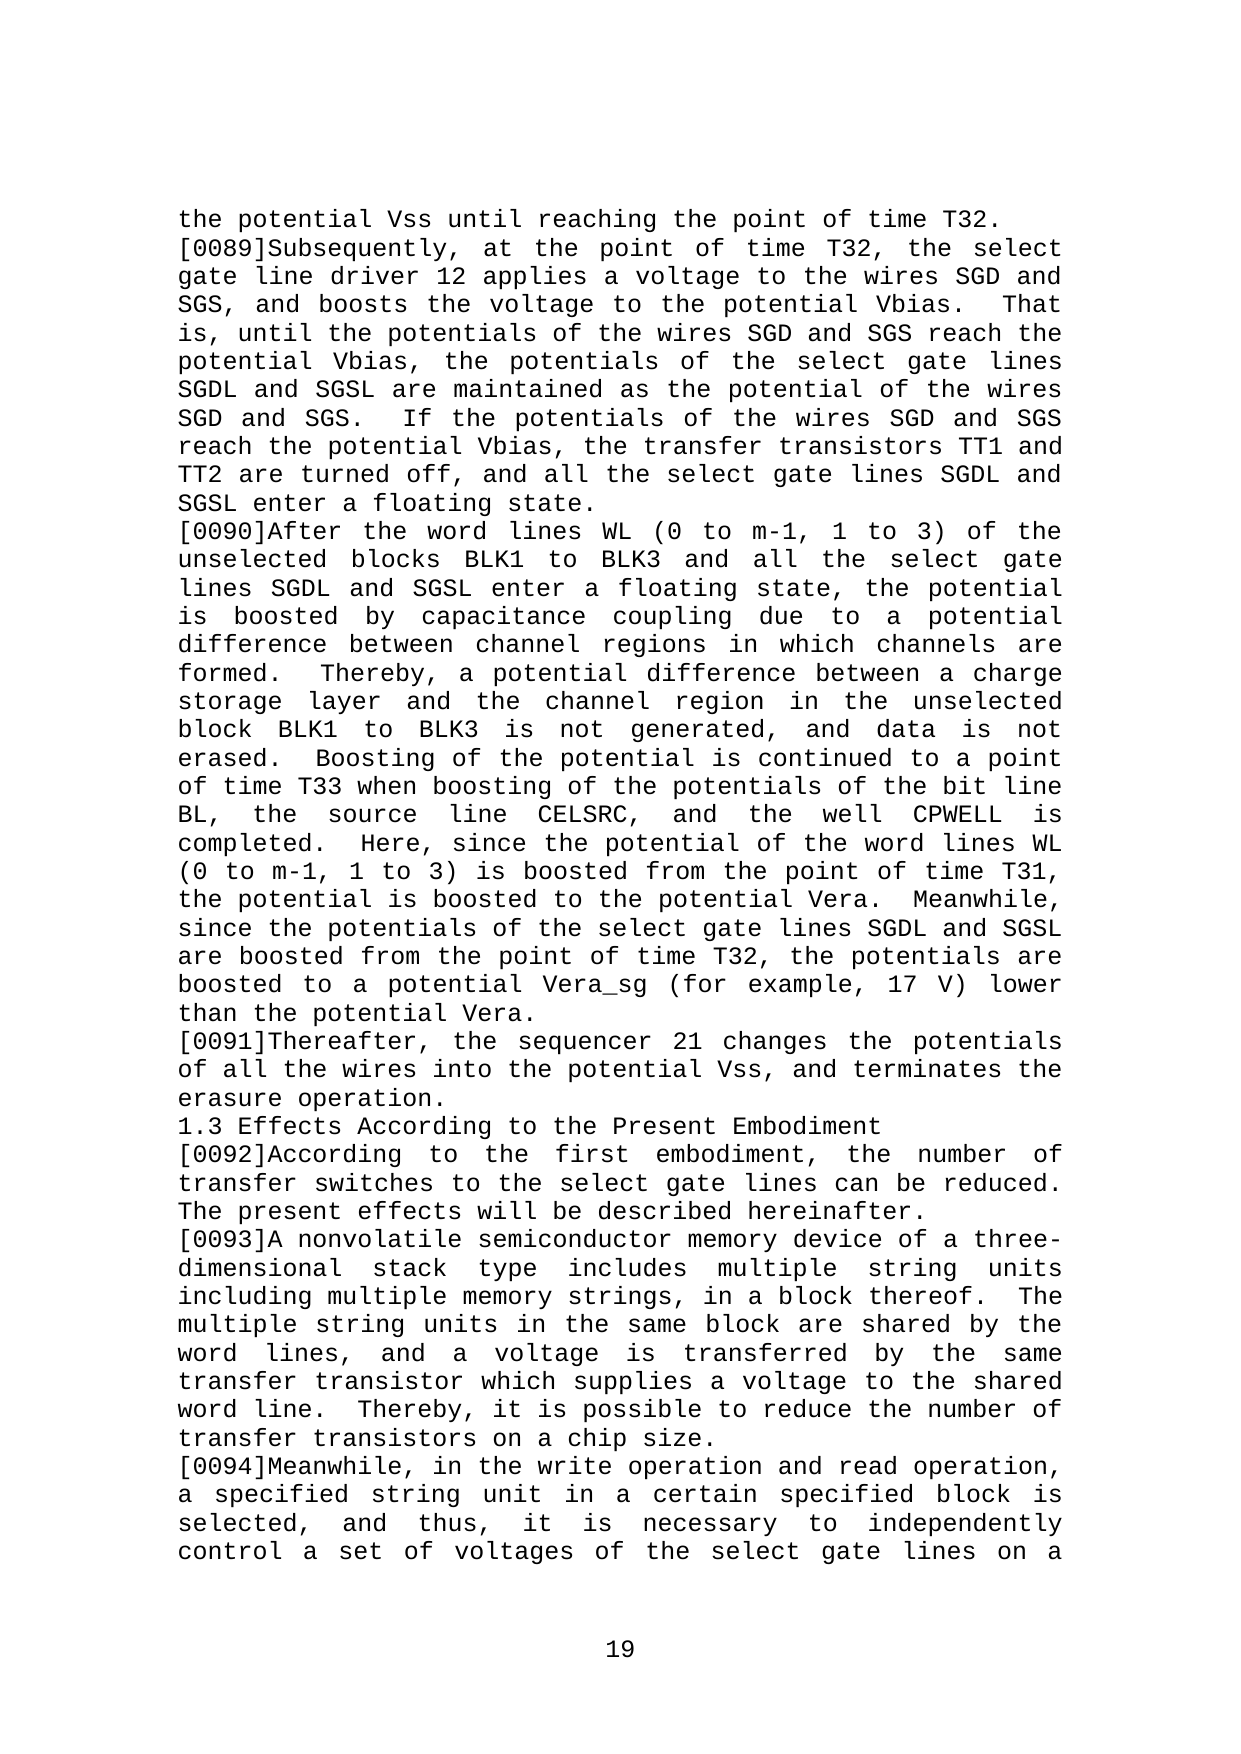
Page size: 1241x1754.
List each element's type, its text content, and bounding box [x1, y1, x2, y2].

text [0093]A nonvolatile semiconductor memory device of a three-dimensional stack type includes multiple string units including multiple memory strings, in a block thereof. The multiple string units in the same block are shared by the word lines, and a voltage is transferred by the same transfer transistor which supplies a voltage to the shared word line. Thereby, it is possible to reduce the number of transfer transistors on a chip size. [177, 1227, 1063, 1453]
text [0091]Thereafter, the sequencer 21 changes the potentials of all the wires into the potential Vss, and terminates the erasure operation. [177, 1028, 1063, 1113]
text [0090]After the word lines WL (0 to m-1, 1 to 3) of the unselected blocks BLK1 to BLK3 and all the select gate lines SGDL and SGSL enter a floating state, the potential is boosted by capacitance coupling due to a potential difference between channel regions in which channels are formed. Thereby, a potential difference between a charge storage layer and the channel region in the unselected block BLK1 to BLK3 is not generated, and data is not erased. Boosting of the potential is continued to a point of time T33 when boosting of the potentials of the bit line BL, the source line CELSRC, and the well CPWELL is completed. Here, since the potential of the word lines WL (0 to m-1, 1 to 3) is boosted from the point of time T31, the potential is boosted to the potential Vera. Meanwhile, since the potentials of the select gate lines SGDL and SGSL are boosted from the point of time T32, the potentials are boosted to a potential Vera_sg (for example, 17 V) lower than the potential Vera. [177, 518, 1063, 1028]
text [0092]According to the first embodiment, the number of transfer switches to the select gate lines can be reduced. The present effects will be described hereinafter. [177, 1142, 1063, 1227]
text 1.3 Effects According to the Present Embodiment [177, 1113, 1063, 1142]
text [177, 1453, 1063, 1567]
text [177, 207, 1063, 235]
text [0089]Subsequently, at the point of time T32, the select gate line driver 12 applies a voltage to the wires SGD and SGS, and boosts the voltage to the potential Vbias. That is, until the potentials of the wires SGD and SGS reach the potential Vbias, the potentials of the select gate lines SGDL and SGSL are maintained as the potential of the wires SGD and SGS. If the potentials of the wires SGD and SGS reach the potential Vbias, the transfer transistors TT1 and TT2 are turned off, and all the select gate lines SGDL and SGSL enter a floating state. [177, 235, 1063, 518]
